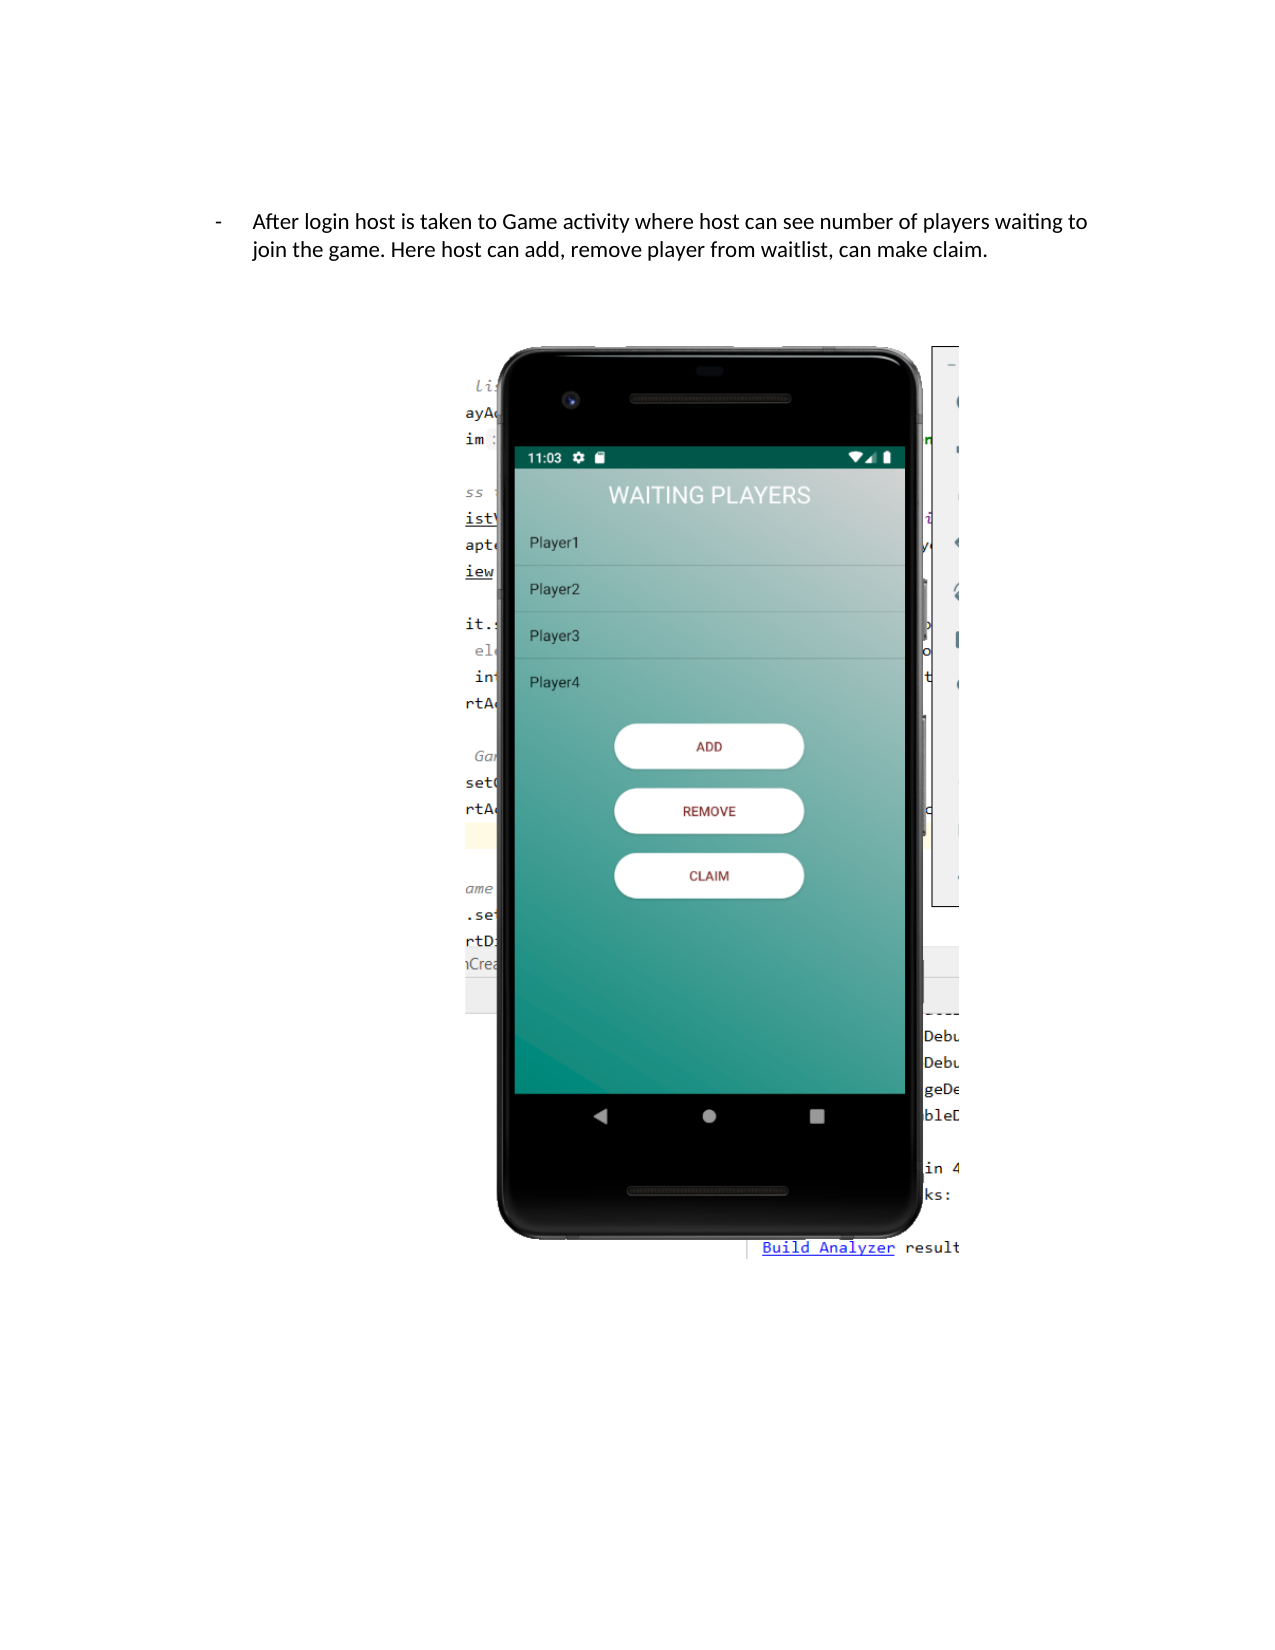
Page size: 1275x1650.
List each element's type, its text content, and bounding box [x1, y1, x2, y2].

list After login host is taken to Game activity where host can see number of players waiting to join the game. Here host can add, remove player from waitlist, can make claim. [215, 207, 1098, 263]
picture [465, 346, 959, 1259]
